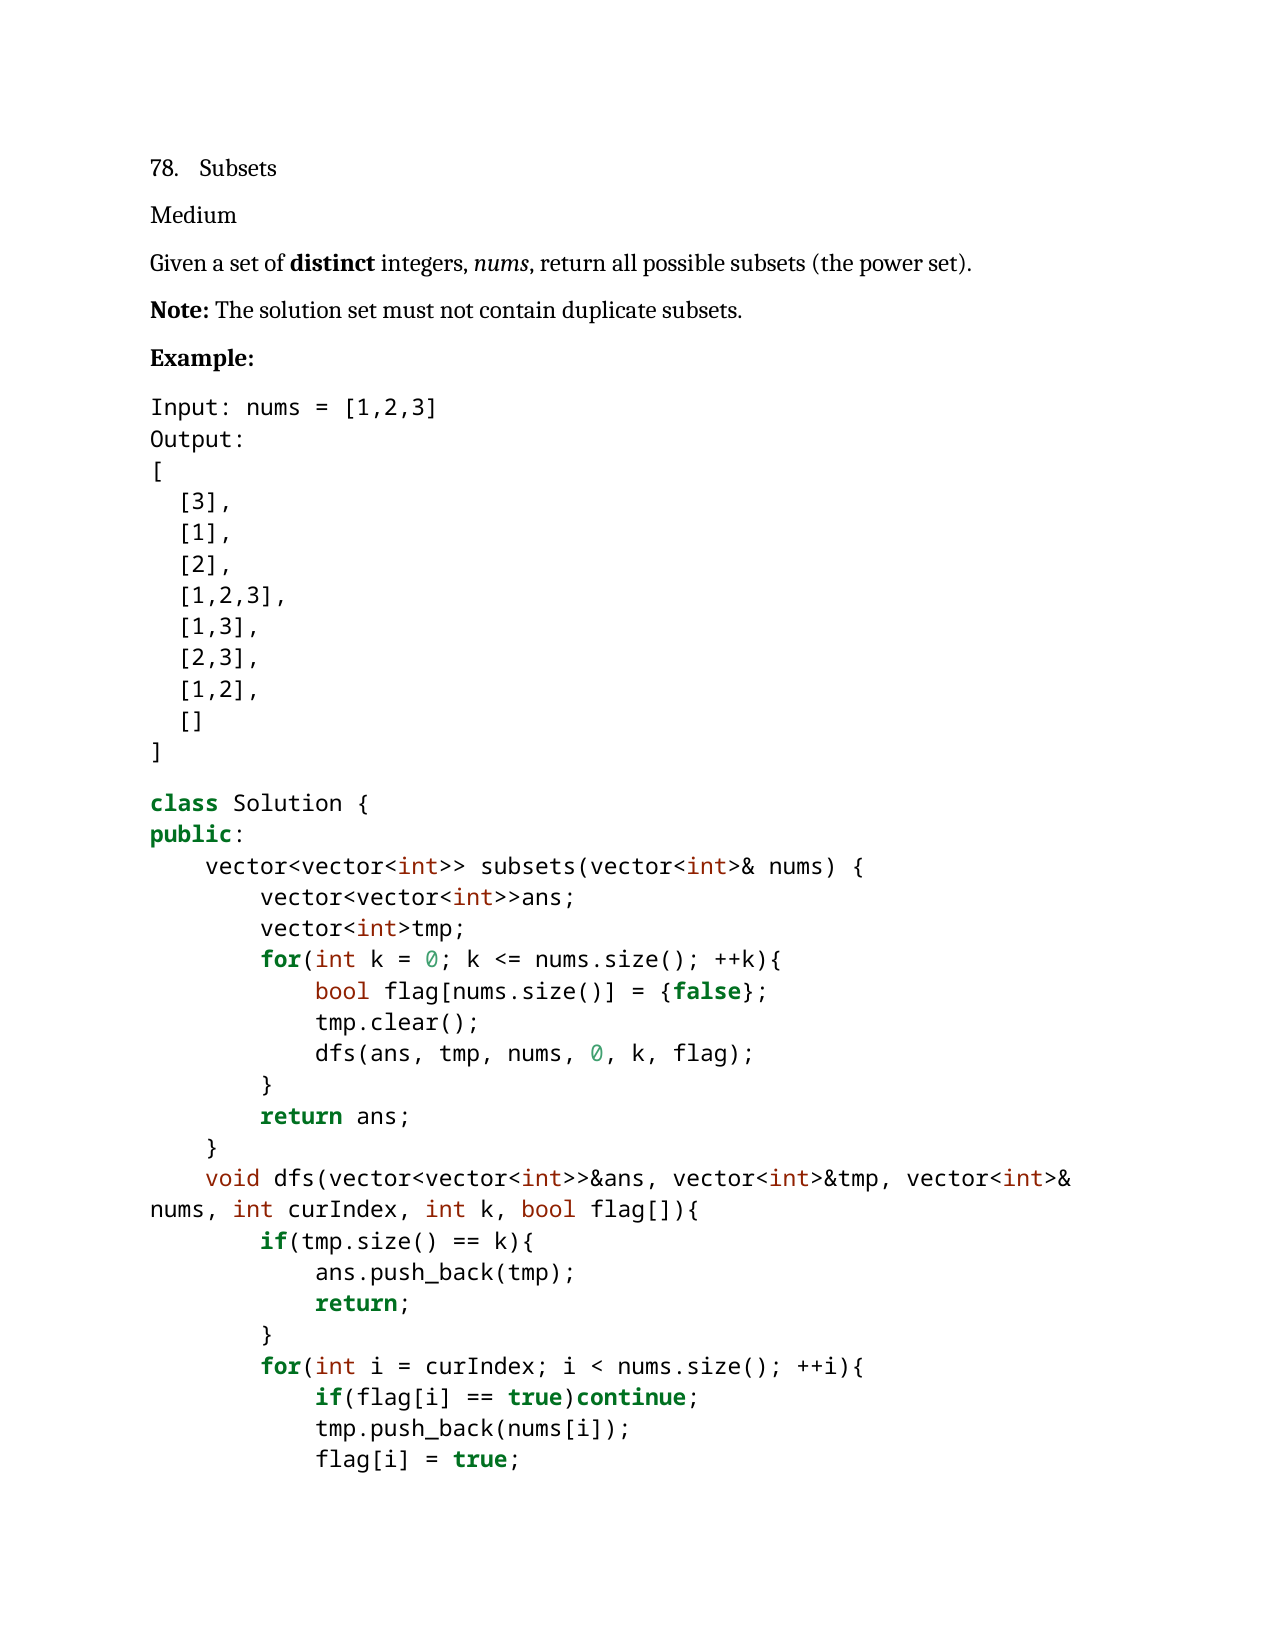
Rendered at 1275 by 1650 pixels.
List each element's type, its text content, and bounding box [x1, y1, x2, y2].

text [150, 787, 1125, 1474]
list Subsets [150, 154, 1125, 182]
text Input: nums = [1,2,3] Output: [ [3], [1], [2], [1,2,3], [1,3], [2,3], [1,2], [] ] [150, 391, 1125, 766]
text Note: The solution set must not contain duplicate subsets. [150, 296, 1125, 325]
text Medium [150, 201, 1125, 230]
text Example: [150, 344, 1125, 372]
text Given a set of distinct integers, nums, return all possible subsets (the power set). [150, 249, 1125, 277]
